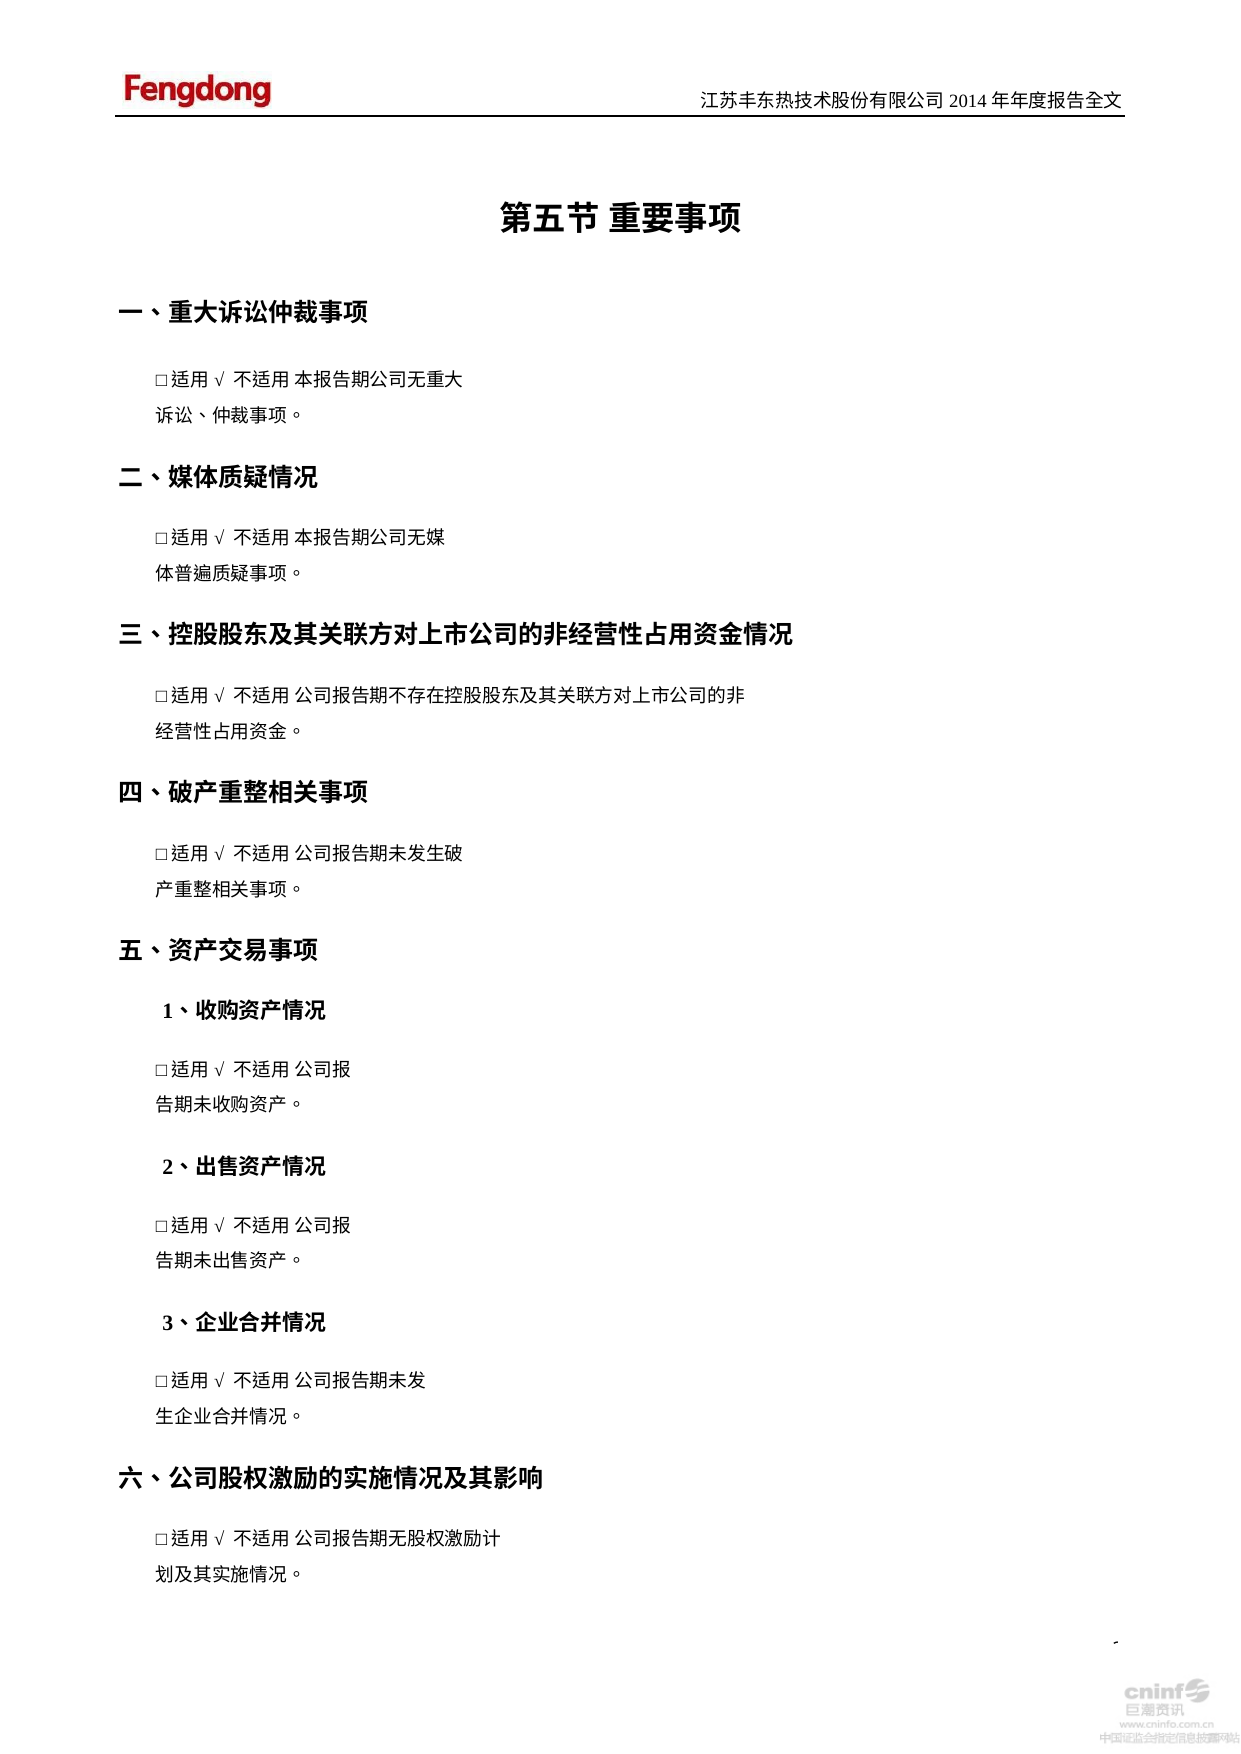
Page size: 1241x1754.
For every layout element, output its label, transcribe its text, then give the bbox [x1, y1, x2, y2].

subtitle 二、媒体质疑情况 [118, 459, 1240, 493]
subtitle 2、出售资产情况 [162, 1151, 1240, 1181]
subtitle 五、资产交易事项 [118, 932, 1240, 967]
text □ 适用 √ 不适用 公司报告期未收购资产。 [156, 1056, 364, 1117]
picture [122, 71, 272, 109]
text □ 适用 √ 不适用 公司报告期不存在控股股东及其关联方对上市公司的非经营性占用资金。 [156, 682, 758, 744]
subtitle 3、企业合并情况 [162, 1307, 1240, 1337]
text □ 适用 √ 不适用 公司报告期未发生破产重整相关事项。 [156, 840, 476, 901]
subtitle 六、公司股权激励的实施情况及其影响 [118, 1460, 1240, 1494]
subtitle 一、重大诉讼仲裁事项 [118, 295, 1240, 329]
text □ 适用 √ 不适用 公司报告期无股权激励计划及其实施情况。 [156, 1526, 514, 1587]
subtitle 四、破产重整相关事项 [118, 775, 1240, 809]
subtitle 第五节 重要事项 [102, 194, 1138, 240]
picture [1099, 1673, 1241, 1754]
subtitle 1、收购资产情况 [162, 995, 1240, 1025]
text □ 适用 √ 不适用 公司报告期未出售资产。 [156, 1212, 364, 1273]
text □ 适用 √ 不适用 公司报告期未发生企业合并情况。 [156, 1368, 439, 1429]
text □ 适用 √ 不适用 本报告期公司无媒体普遍质疑事项。 [156, 525, 458, 586]
subtitle 三、控股股东及其关联方对上市公司的非经营性占用资金情况 [118, 617, 1240, 651]
text □ 适用 √ 不适用 本报告期公司无重大诉讼、仲裁事项。 [156, 367, 476, 428]
